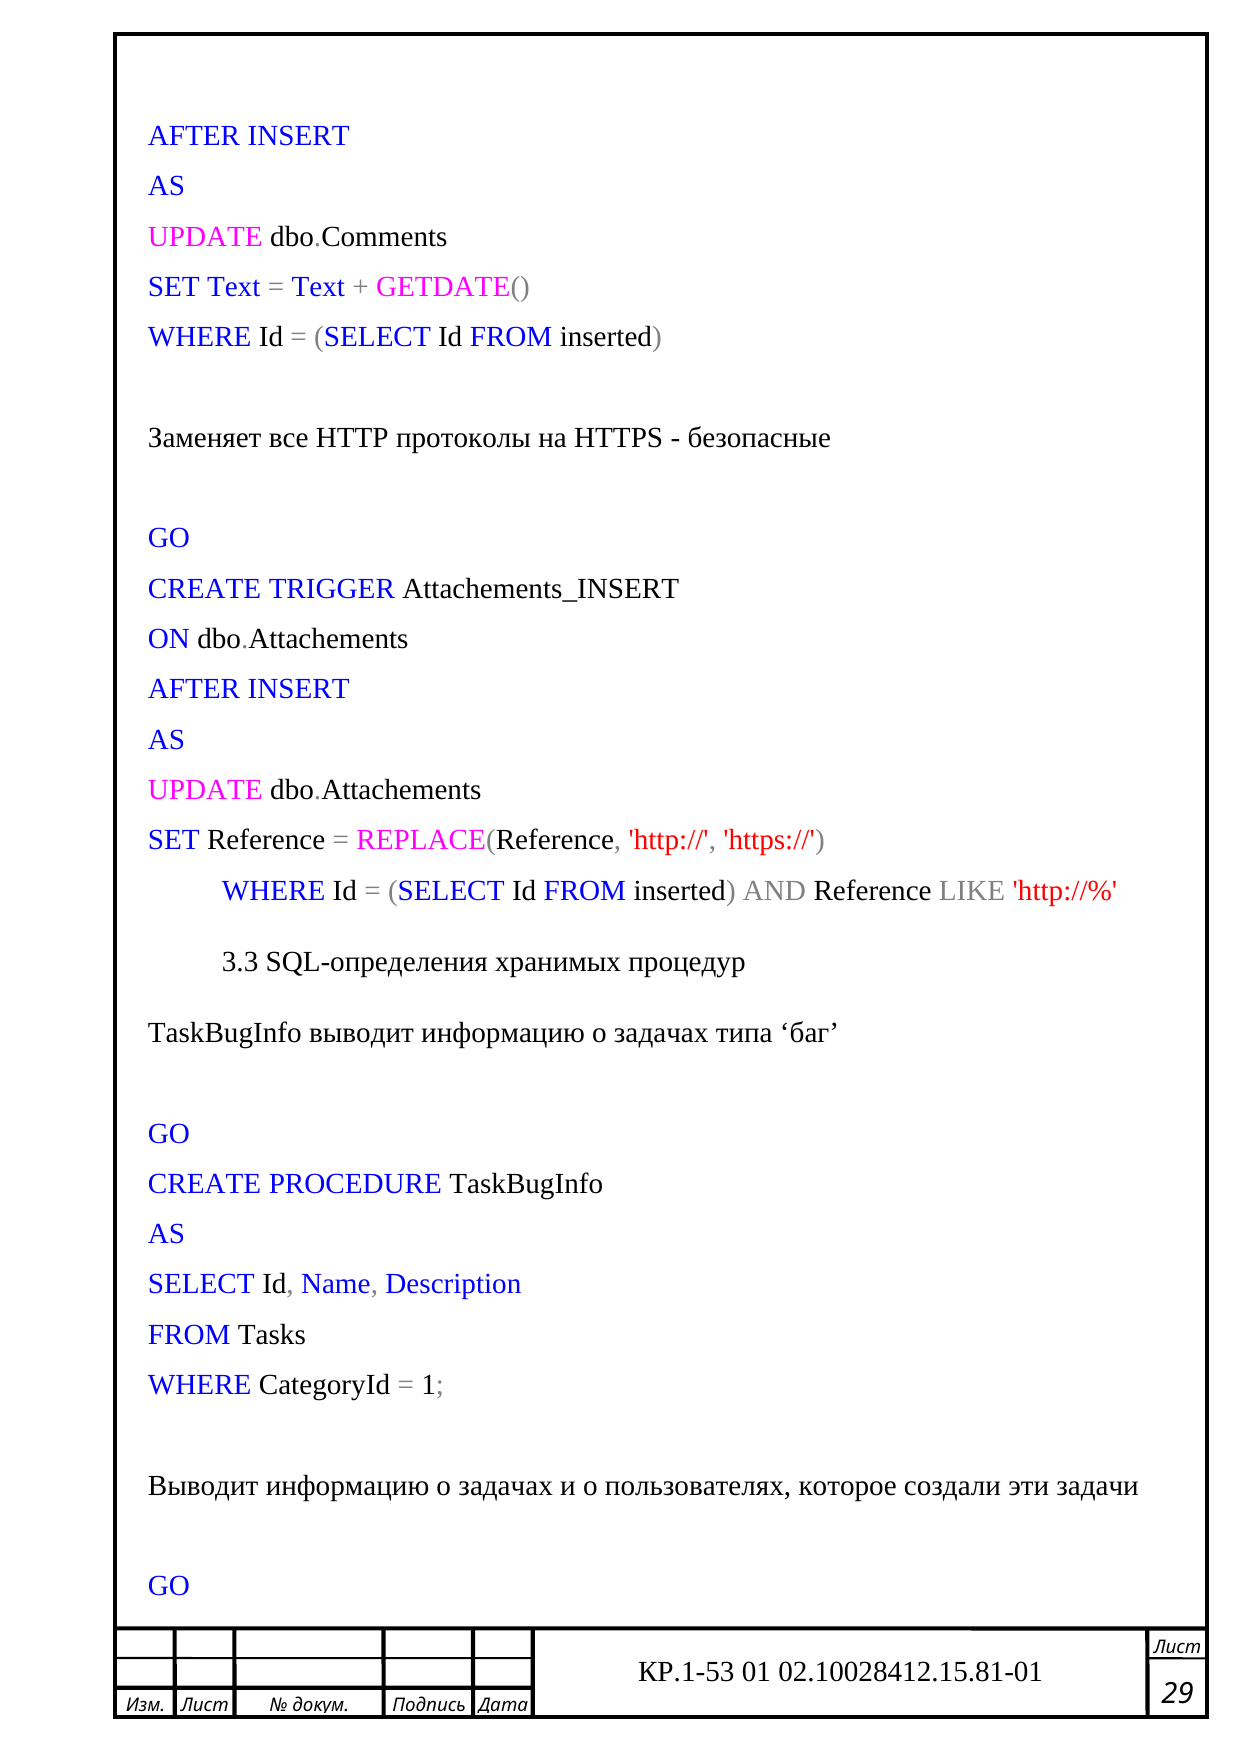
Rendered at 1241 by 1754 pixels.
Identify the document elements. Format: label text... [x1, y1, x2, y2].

text Выводит информацию о задачах и о пользователях, которое создали эти задачи [148, 1468, 1181, 1501]
text SET Text = Text + GETDATE() [148, 269, 1181, 303]
text WHERE CategoryId = 1; [148, 1367, 1181, 1401]
text TaskBugInfo выводит информацию о задачах типа ‘баг’ [148, 1015, 1181, 1049]
text GO [148, 521, 1181, 554]
text SET Reference = REPLACE(Reference, 'http://', 'https://') [148, 822, 1181, 856]
text AFTER INSERT [148, 118, 1181, 152]
list WHERE Id = (SELECT Id FROM inserted) AND Reference LIKE 'http://%' [148, 873, 1181, 906]
text GO [148, 1568, 1181, 1602]
text SELECT Id, Name, Description [148, 1267, 1181, 1300]
text FROM Tasks [148, 1317, 1181, 1351]
text GO [148, 1116, 1181, 1149]
text WHERE Id = (SELECT Id FROM inserted) [148, 319, 1181, 353]
text AS [148, 722, 1181, 755]
text 3.3 SQL-определения хранимых процедур [148, 944, 1181, 977]
text Заменяет все HTTP протоколы на HTTPS - безопасные [148, 420, 1181, 453]
text UPDATE dbo.Attachements [148, 772, 1181, 806]
text ON dbo.Attachements [148, 621, 1181, 655]
text AS [148, 1216, 1181, 1250]
text UPDATE dbo.Comments [148, 219, 1181, 252]
text AS [148, 168, 1181, 202]
text AFTER INSERT [148, 672, 1181, 705]
text CREATE TRIGGER Attachements_INSERT [148, 571, 1181, 604]
text CREATE PROCEDURE TaskBugInfo [148, 1166, 1181, 1199]
